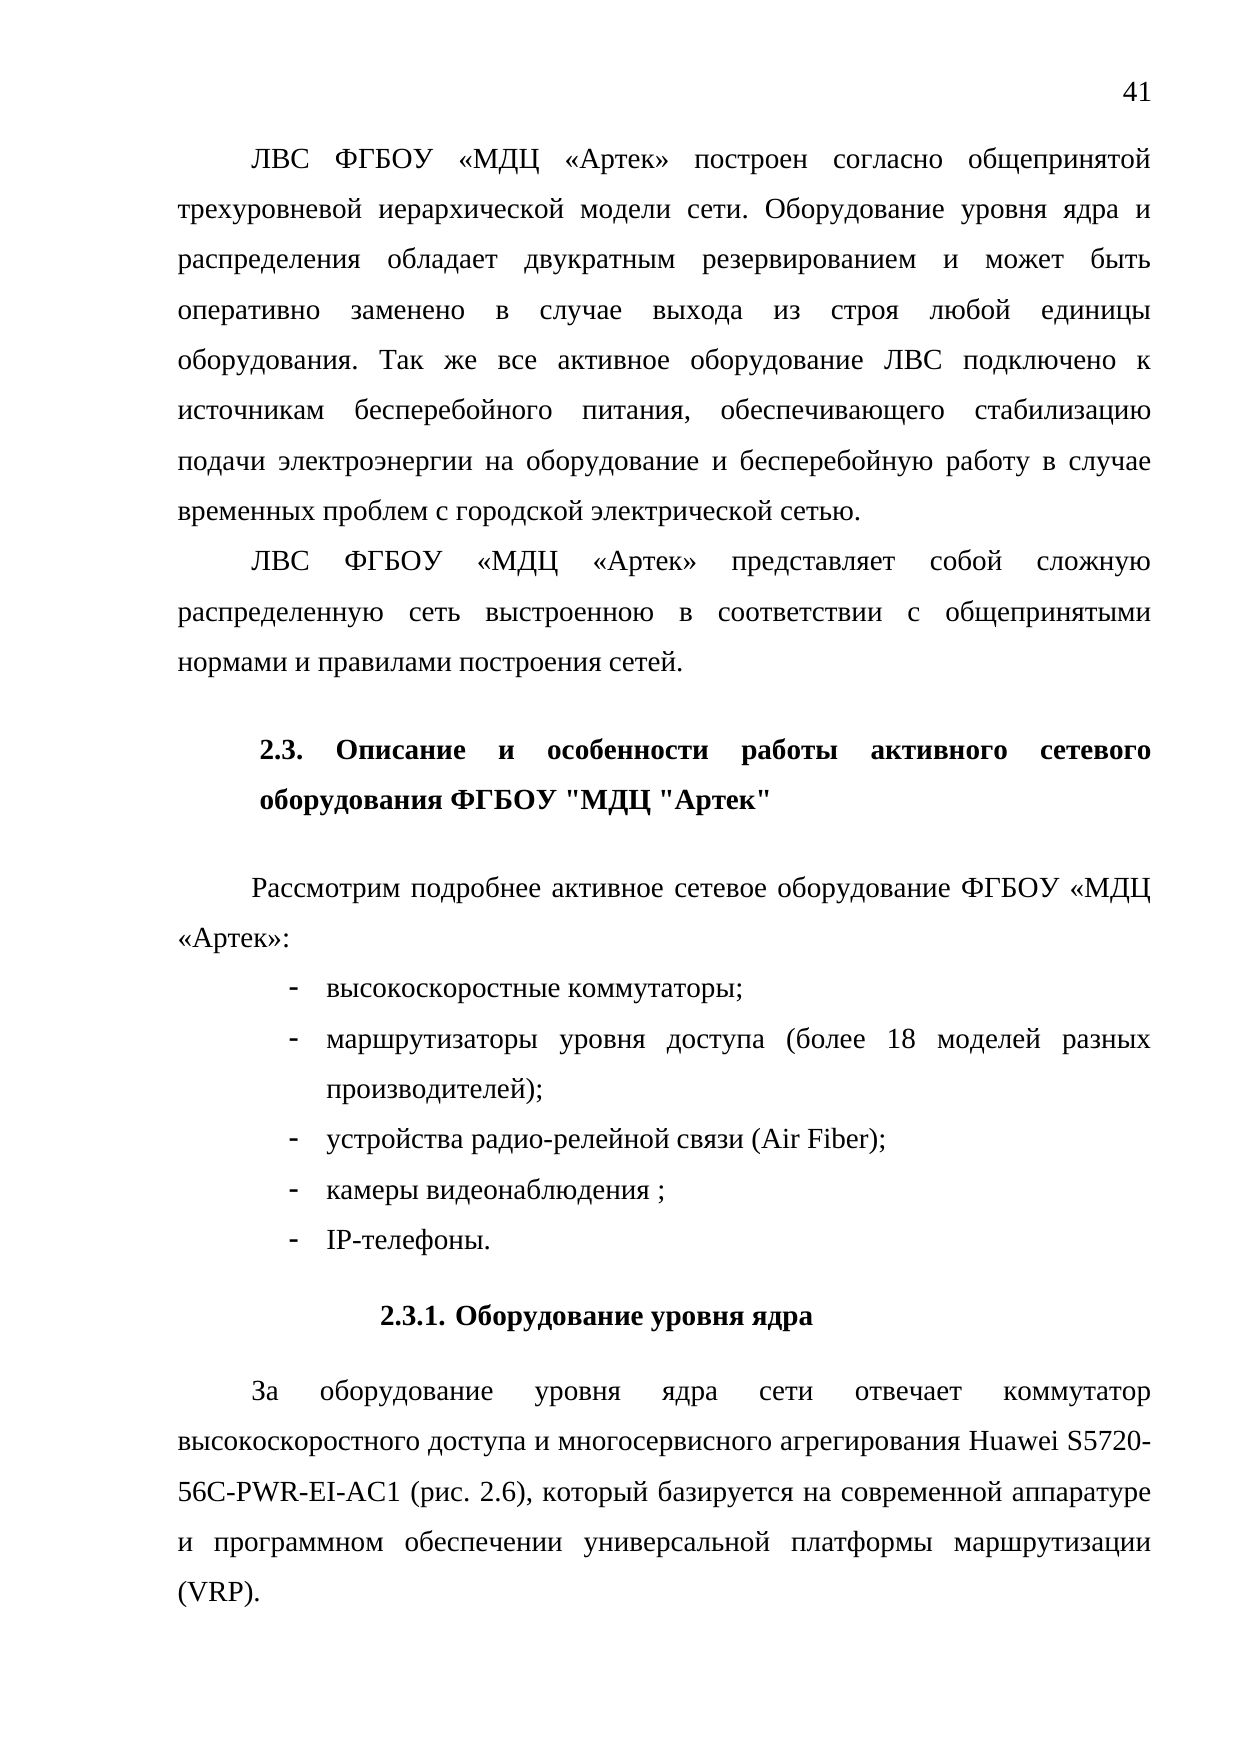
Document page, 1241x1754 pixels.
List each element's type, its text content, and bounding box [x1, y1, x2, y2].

list высокоскоростные коммутаторы; [288, 971, 1152, 1004]
list маршрутизаторы уровня доступа (более 18 моделей разных производителей); [288, 1021, 1152, 1105]
list IP-телефоны. [288, 1222, 1152, 1256]
list устройства радио-релейной связи (Air Fiber); [288, 1122, 1152, 1155]
text Рассмотрим подробнее активное сетевое оборудование ФГБОУ «МДЦ «Артек»: [177, 870, 1152, 954]
list камеры видеонаблюдения ; [288, 1172, 1152, 1206]
subtitle 2.3. Описание и особенности работы активного сетевого оборудования ФГБОУ "МДЦ "Артек" [259, 732, 1152, 816]
text ЛВС ФГБОУ «МДЦ «Артек» построен согласно общепринятой трехуровневой иерархической модели сети. Оборудование уровня ядра и распределения обладает двукратным резервированием и может быть оперативно заменено в случае выхода из строя любой единицы оборудования. Так же все активное оборудование ЛВС подключено к источникам бесперебойного питания, обеспечивающего стабилизацию подачи электроэнергии на оборудование и бесперебойную работу в случае временных проблем с городской электрической сетью. [177, 141, 1152, 527]
text За оборудование уровня ядра сети отвечает коммутатор высокоскоростного доступа и многосервисного агрегирования Huawei S5720-56C-PWR-EI-AC1 (рис. 2.6), который базируется на современной аппаратуре и программном обеспечении универсальной платформы маршрутизации (VRP). [177, 1373, 1152, 1608]
text ЛВС ФГБОУ «МДЦ «Артек» представляет собой сложную распределенную сеть выстроенною в соответствии с общепринятыми нормами и правилами построения сетей. [177, 543, 1152, 677]
subtitle Оборудование уровня ядра [380, 1298, 1152, 1331]
